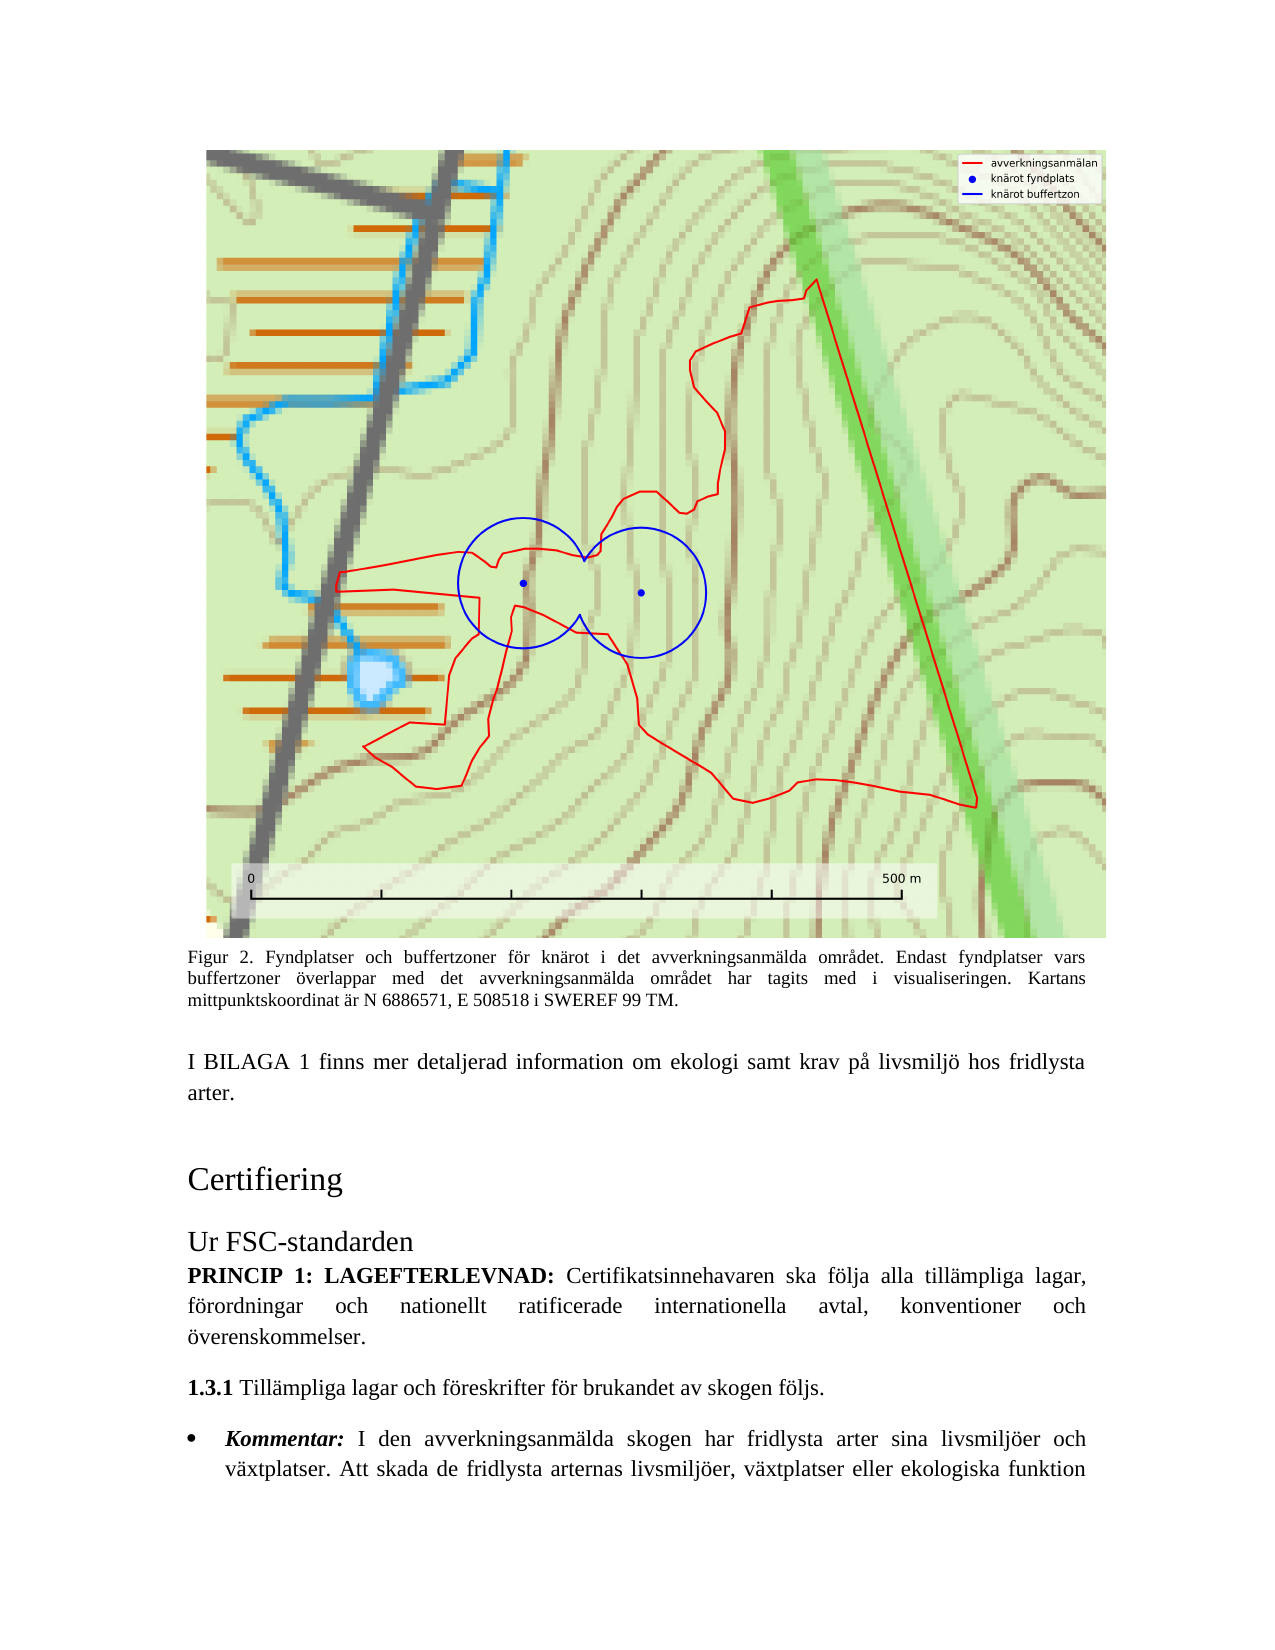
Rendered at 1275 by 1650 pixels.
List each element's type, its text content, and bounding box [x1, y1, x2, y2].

subtitle Ur FSC-standarden [187, 1224, 1087, 1257]
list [187, 1425, 1087, 1481]
text Figur 2. Fyndplatser och buffertzoner för knärot i det avverkningsanmälda området. Endast fyndplatser vars buffertzoner överlappar med det avverkningsanmälda området har tagits med i visualiseringen. Kartans mittpunktskoordinat är N 6886571, E 508518 i SWEREF 99 TM. [187, 946, 1087, 1010]
picture [206, 150, 1107, 938]
text 1.3.1 Tillämpliga lagar och föreskrifter för brukandet av skogen följs. [187, 1374, 1087, 1400]
text PRINCIP 1: LAGEFTERLEVNAD: Certifikatsinnehavaren ska följa alla tillämpliga lagar, förordningar och nationellt ratificerade internationella avtal, konventioner och överenskommelser. [187, 1262, 1087, 1349]
subtitle Certifiering [187, 1159, 1087, 1197]
text I BILAGA 1 finns mer detaljerad information om ekologi samt krav på livsmiljö hos fridlysta arter. [187, 1048, 1087, 1105]
